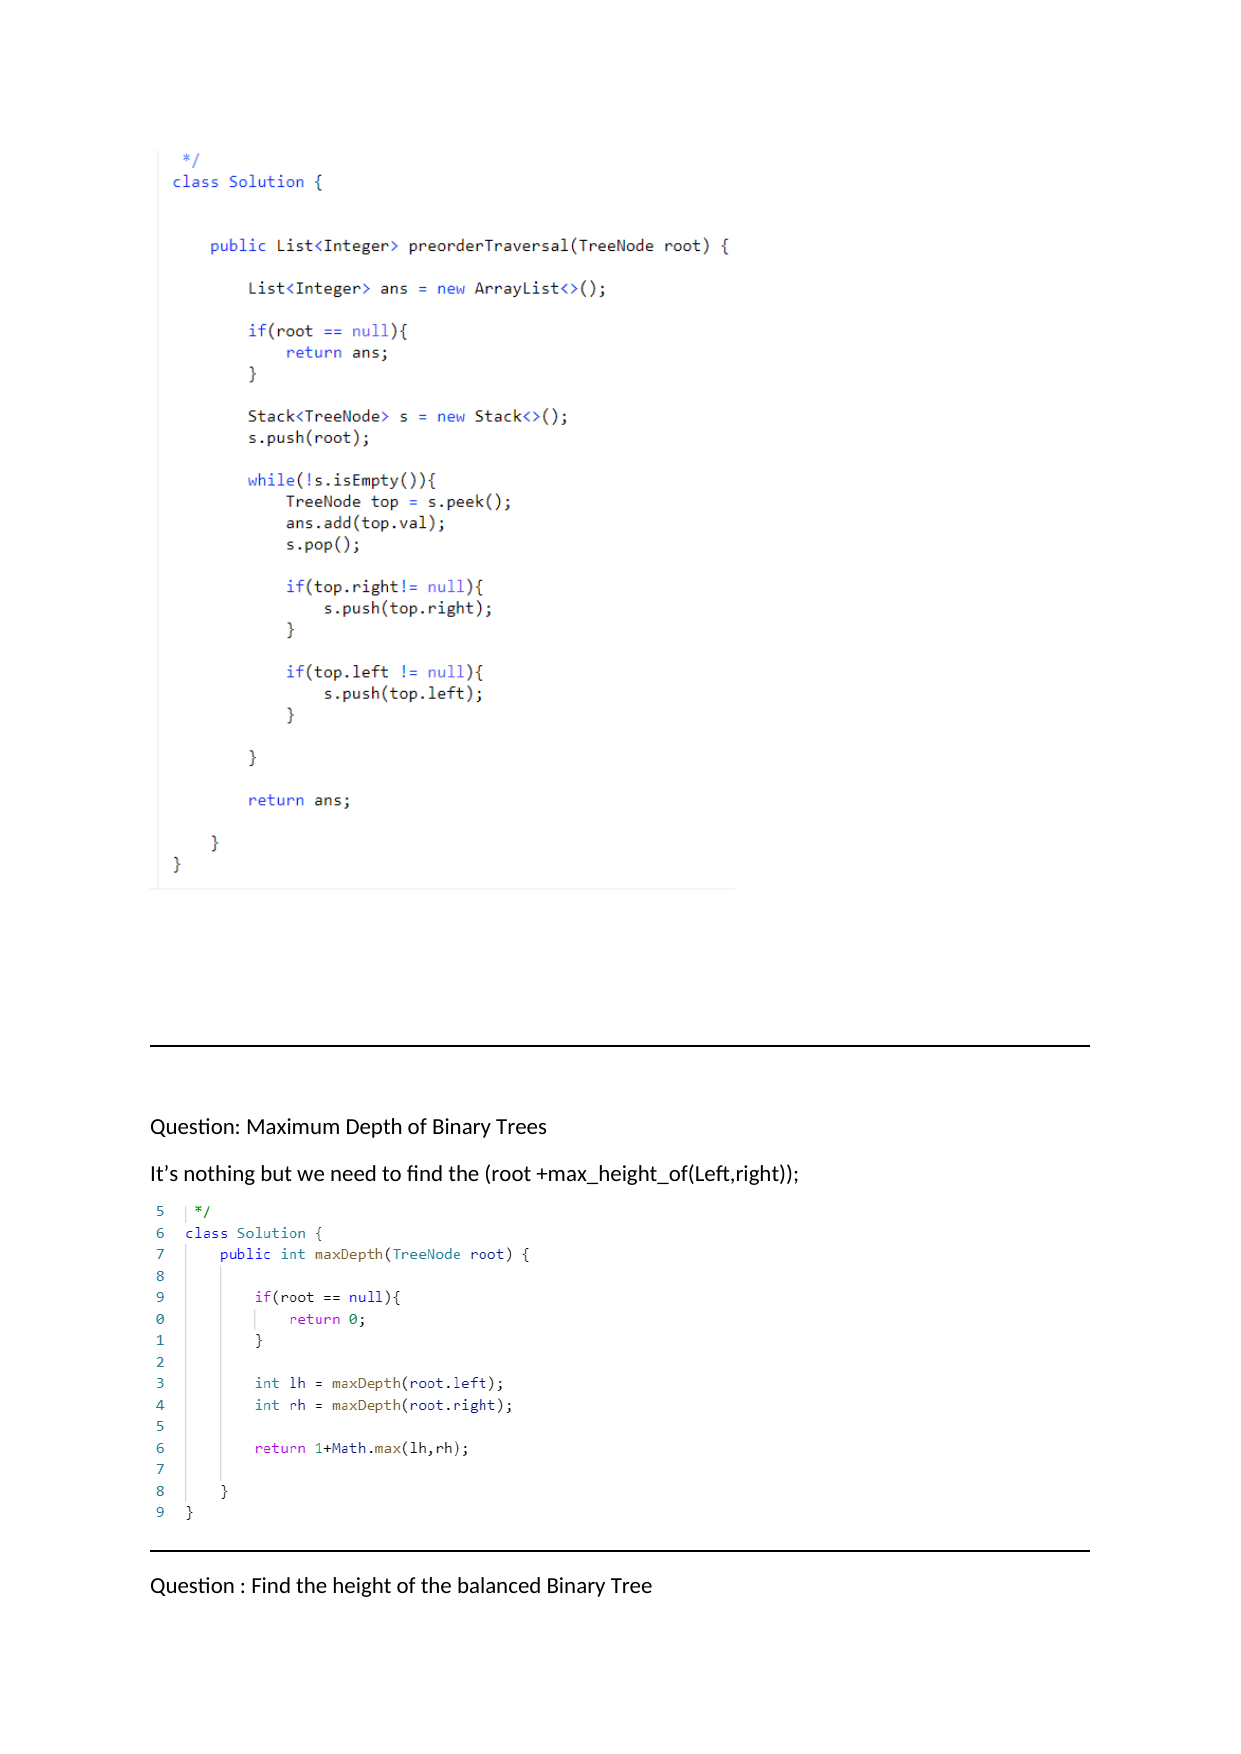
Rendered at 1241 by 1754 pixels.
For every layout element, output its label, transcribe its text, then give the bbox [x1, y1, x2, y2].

text Question : Find the height of the balanced Binary Tree [150, 1571, 1090, 1599]
text Question: Maximum Depth of Binary Trees [150, 1112, 1090, 1140]
picture [150, 150, 736, 903]
picture [155, 1206, 566, 1549]
text It’s nothing but we need to find the (root +max_height_of(Left,right)); [150, 1159, 1090, 1187]
